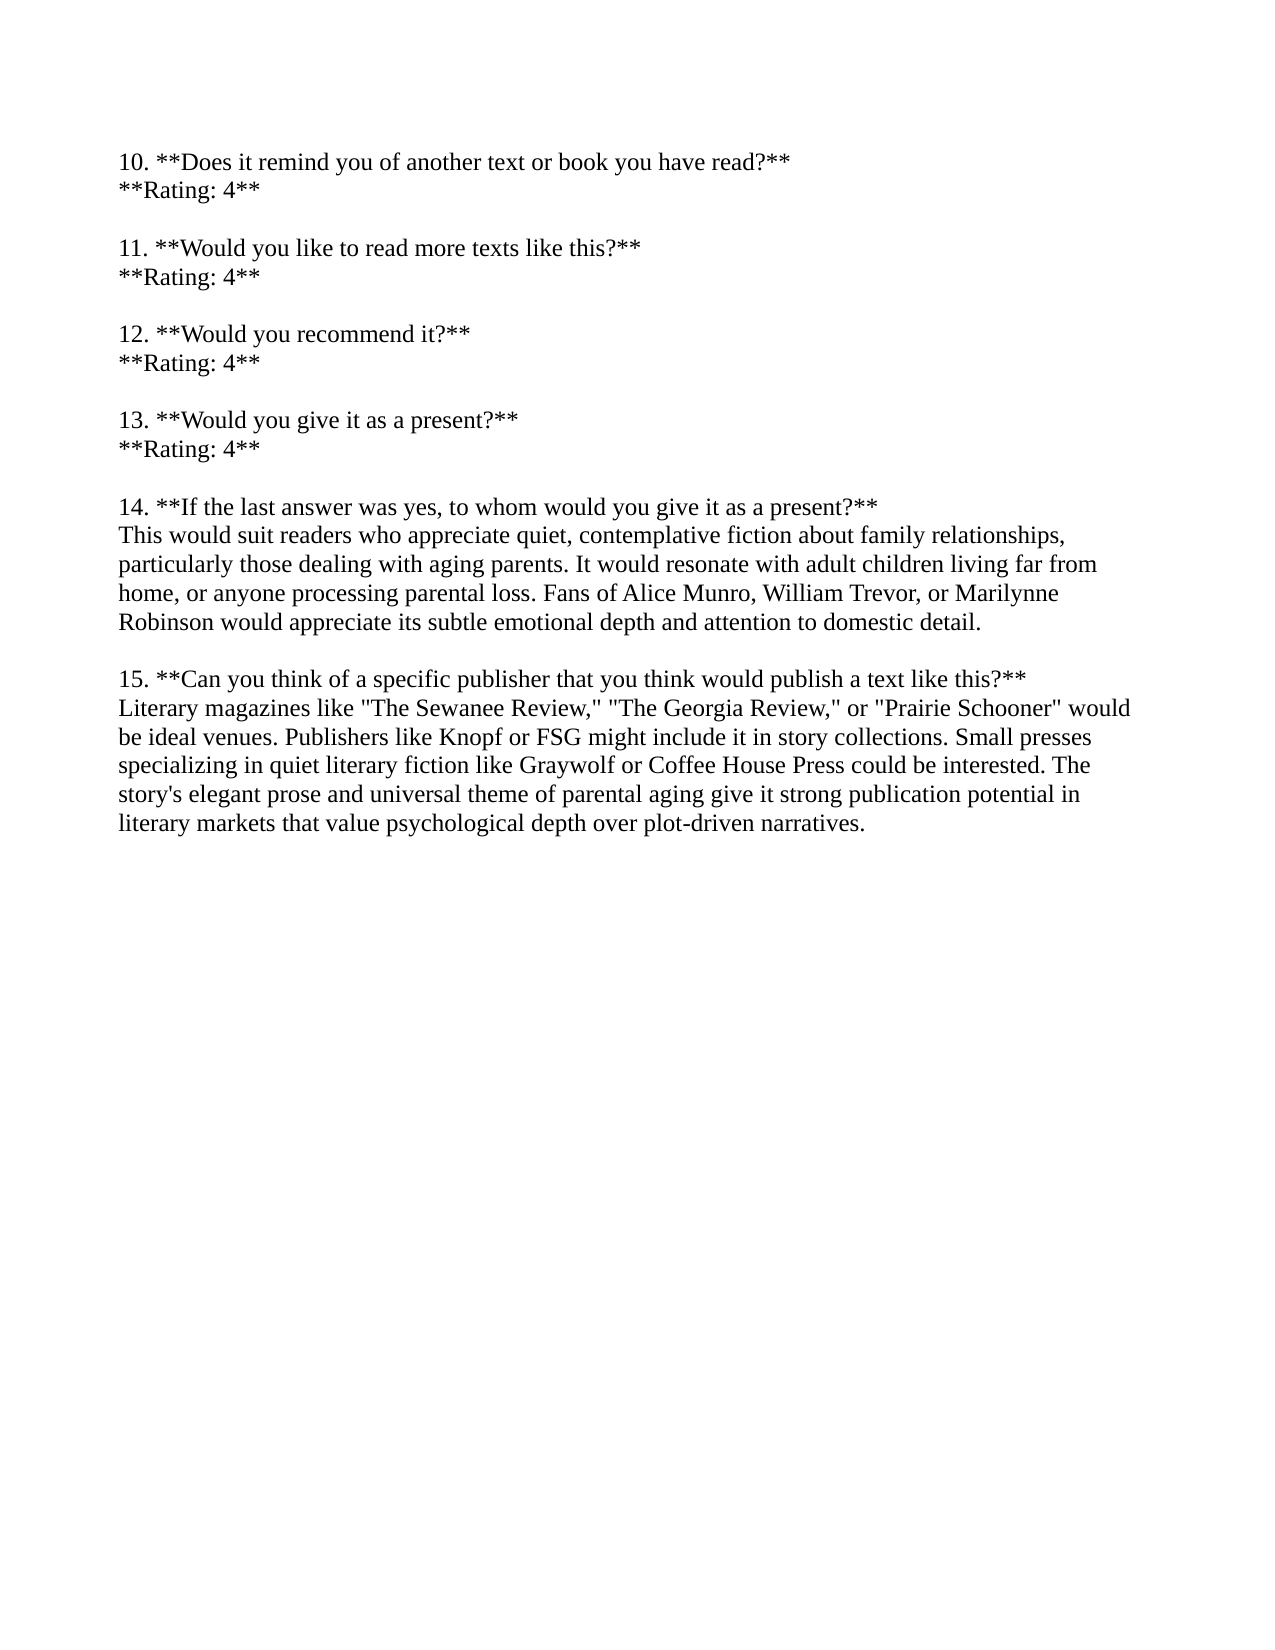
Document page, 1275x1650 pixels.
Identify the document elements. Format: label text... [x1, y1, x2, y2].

text 12. **Would you recommend it?** [118, 319, 1157, 348]
text 13. **Would you give it as a present?** [118, 406, 1157, 434]
text **Rating: 4** [118, 262, 1157, 291]
text **Rating: 4** [118, 176, 1157, 204]
text 15. **Can you think of a specific publisher that you think would publish a text like this?** [118, 664, 1157, 693]
text 14. **If the last answer was yes, to whom would you give it as a present?** [118, 492, 1157, 521]
text 10. **Does it remind you of another text or book you have read?** [118, 147, 1157, 176]
text Literary magazines like "The Sewanee Review," "The Georgia Review," or "Prairie Schooner" would be ideal venues. Publishers like Knopf or FSG might include it in story collections. Small presses specializing in quiet literary fiction like Graywolf or Coffee House Press could be interested. The story's elegant prose and universal theme of parental aging give it strong publication potential in literary markets that value psychological depth over plot-driven narratives. [118, 693, 1157, 837]
text **Rating: 4** [118, 348, 1157, 377]
text This would suit readers who appreciate quiet, contemplative fiction about family relationships, particularly those dealing with aging parents. It would resonate with adult children living far from home, or anyone processing parental loss. Fans of Alice Munro, William Trevor, or Marilynne Robinson would appreciate its subtle emotional depth and attention to domestic detail. [118, 521, 1157, 636]
text 11. **Would you like to read more texts like this?** [118, 233, 1157, 262]
text **Rating: 4** [118, 434, 1157, 463]
